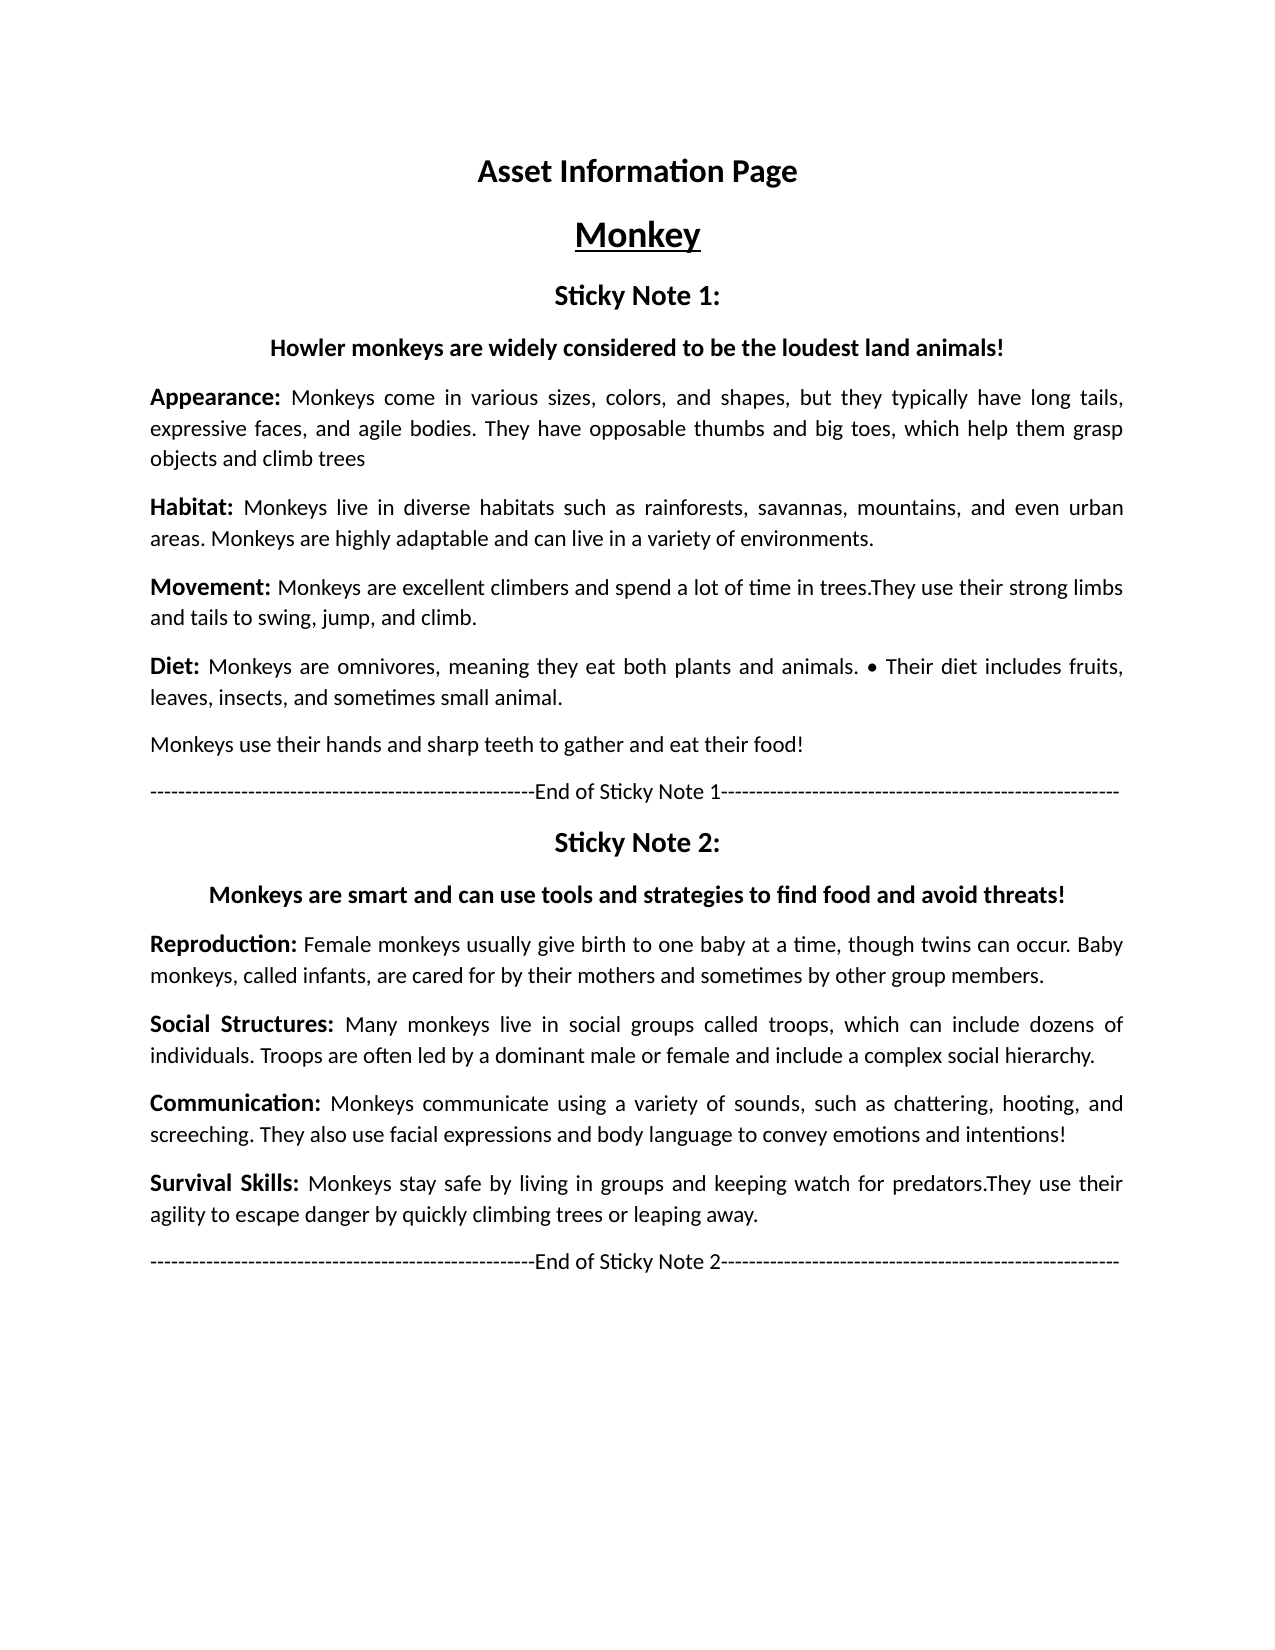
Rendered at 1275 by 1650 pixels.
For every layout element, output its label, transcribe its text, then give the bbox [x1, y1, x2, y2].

text Reproduction: Female monkeys usually give birth to one baby at a time, though twins can occur. Baby monkeys, called infants, are cared for by their mothers and sometimes by other group members. [150, 928, 1125, 989]
text Survival Skills: Monkeys stay safe by living in groups and keeping watch for predators.They use their agility to escape danger by quickly climbing trees or leaping away. [150, 1167, 1125, 1228]
text Diet: Monkeys are omnivores, meaning they eat both plants and animals. • Their diet includes fruits, leaves, insects, and sometimes small animal. [150, 650, 1125, 711]
text Monkeys use their hands and sharp teeth to gather and eat their food! [150, 730, 1125, 758]
text Movement: Monkeys are excellent climbers and spend a lot of time in trees.They use their strong limbs and tails to swing, jump, and climb. [150, 571, 1125, 632]
text Appearance: Monkeys come in various sizes, colors, and shapes, but they typically have long tails, expressive faces, and agile bodies. They have opposable thumbs and big toes, which help them grasp objects and climb trees [150, 381, 1125, 472]
text Social Structures: Many monkeys live in social groups called troops, which can include dozens of individuals. Troops are often led by a dominant male or female and include a complex social hierarchy. [150, 1008, 1125, 1069]
text Habitat: Monkeys live in diverse habitats such as rainforests, savannas, mountains, and even urban areas. Monkeys are highly adaptable and can live in a variety of environments. [150, 491, 1125, 552]
text -------------------------------------------------------End of Sticky Note 2--------------------------------------------------------- [150, 1247, 1125, 1275]
text Sticky Note 2: [150, 824, 1125, 859]
text Asset Information Page [150, 150, 1125, 191]
text Monkey [150, 211, 1125, 256]
text Sticky Note 1: [150, 277, 1125, 312]
text Howler monkeys are widely considered to be the loudest land animals! [150, 332, 1125, 362]
text -------------------------------------------------------End of Sticky Note 1--------------------------------------------------------- [150, 777, 1125, 805]
text Monkeys are smart and can use tools and strategies to find food and avoid threats! [150, 879, 1125, 909]
text Communication: Monkeys communicate using a variety of sounds, such as chattering, hooting, and screeching. They also use facial expressions and body language to convey emotions and intentions! [150, 1088, 1125, 1148]
